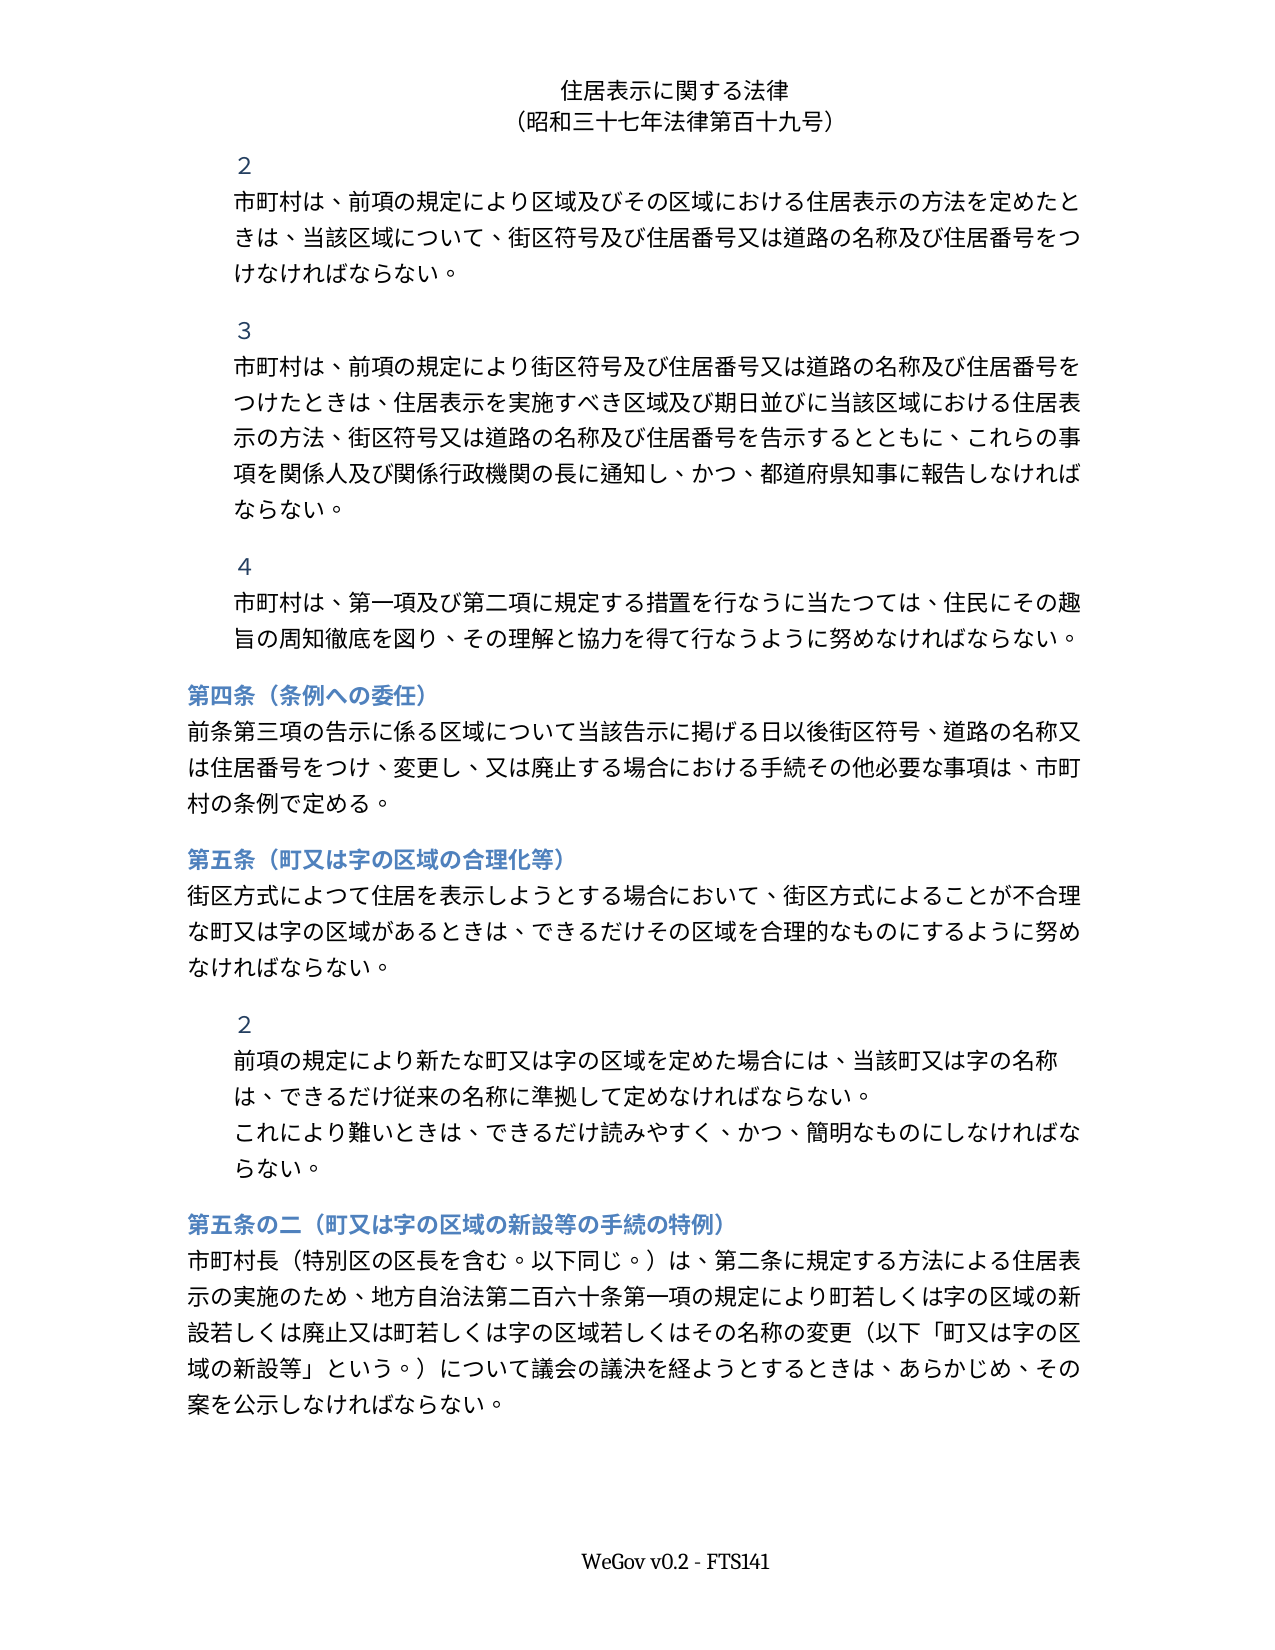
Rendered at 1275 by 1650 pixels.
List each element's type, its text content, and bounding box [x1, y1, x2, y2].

text 街区方式によつて住居を表示しようとする場合において、街区方式によることが不合理な町又は字の区域があるときは、できるだけその区域を合理的なものにするように努めなければならない。 [187, 880, 1087, 983]
text 市町村長（特別区の区長を含む。以下同じ。）は、第二条に規定する方法による住居表示の実施のため、地方自治法第二百六十条第一項の規定により町若しくは字の区域の新設若しくは廃止又は町若しくは字の区域若しくはその名称の変更（以下「町又は字の区域の新設等」という。）について議会の議決を経ようとするときは、あらかじめ、その案を公示しなければならない。 [187, 1245, 1087, 1420]
text 前項の規定により新たな町又は字の区域を定めた場合には、当該町又は字の名称は、できるだけ従来の名称に準拠して定めなければならない。 これにより難いときは、できるだけ読みやすく、かつ、簡明なものにしなければならない。 [233, 1045, 1087, 1184]
text 前条第三項の告示に係る区域について当該告示に掲げる日以後街区符号、道路の名称又は住居番号をつけ、変更し、又は廃止する場合における手続その他必要な事項は、市町村の条例で定める。 [187, 716, 1087, 819]
subtitle ３ [233, 314, 1087, 346]
subtitle 第四条（条例への委任） [187, 680, 1087, 711]
subtitle ４ [233, 551, 1087, 582]
text 市町村は、第一項及び第二項に規定する措置を行なうに当たつては、住民にその趣旨の周知徹底を図り、その理解と協力を得て行なうように努めなければならない。 [233, 587, 1087, 654]
subtitle ２ [233, 150, 1087, 181]
subtitle 第五条（町又は字の区域の合理化等） [187, 844, 1087, 876]
text 市町村は、前項の規定により区域及びその区域における住居表示の方法を定めたときは、当該区域について、街区符号及び住居番号又は道路の名称及び住居番号をつけなければならない。 [233, 186, 1087, 289]
subtitle 第五条の二（町又は字の区域の新設等の手続の特例） [187, 1209, 1087, 1241]
subtitle ２ [233, 1009, 1087, 1040]
